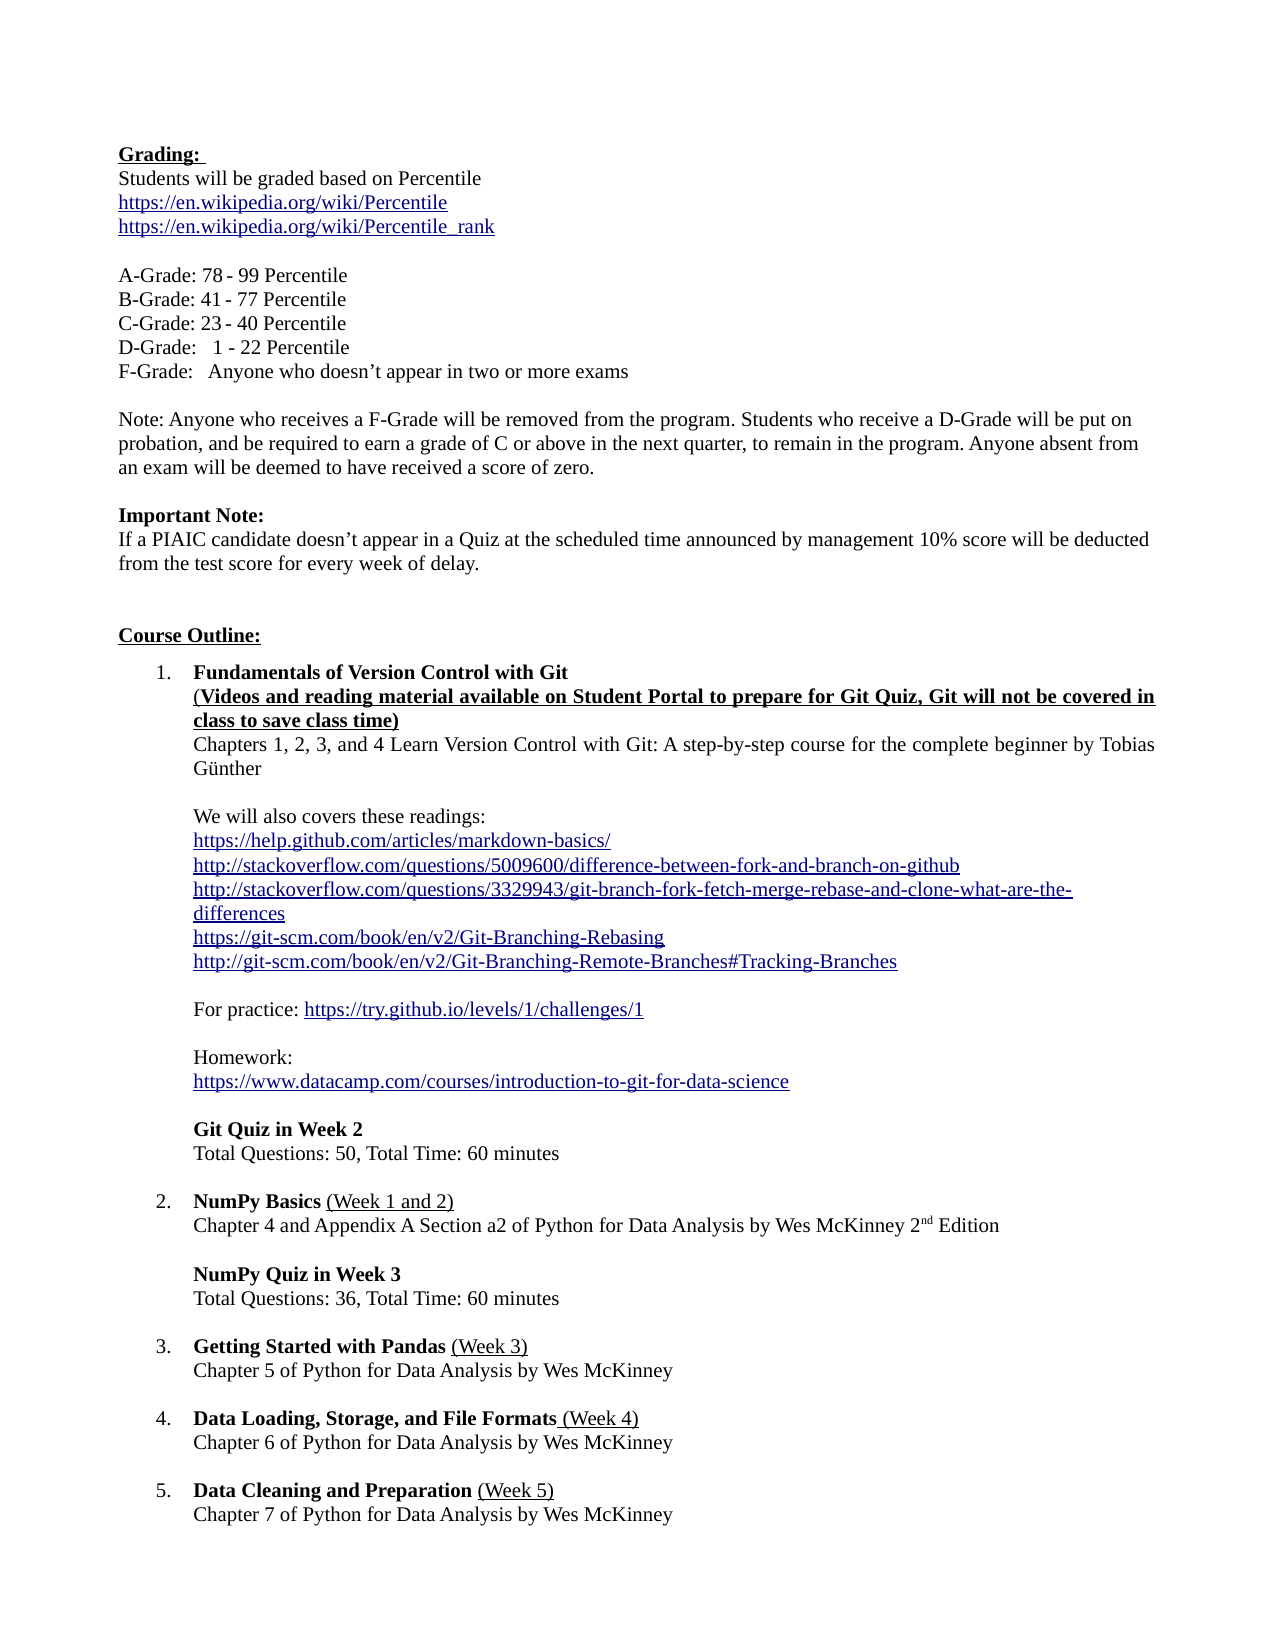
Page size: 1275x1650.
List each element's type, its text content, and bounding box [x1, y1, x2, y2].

text A-Grade: 78 - 99 Percentile [118, 262, 1157, 287]
list http://stackoverflow.com/questions/5009600/difference-between-fork-and-branch-on-github [193, 852, 1157, 877]
list Total Questions: 50, Total Time: 60 minutes [193, 1141, 1157, 1165]
list https://www.datacamp.com/courses/introduction-to-git-for-data-science [193, 1069, 1157, 1093]
text Course Outline: [118, 623, 1157, 647]
text Grading: [118, 142, 1157, 166]
list https://help.github.com/articles/markdown-basics/ [193, 828, 1157, 852]
text D-Grade: 1 - 22 Percentile [118, 335, 1157, 359]
text If a PIAIC candidate doesn’t appear in a Quiz at the scheduled time announced by management 10% score will be deducted from the test score for every week of delay. [118, 527, 1157, 575]
list Chapter 4 and Appendix A Section a2 of Python for Data Analysis by Wes McKinney 2nd Edition [193, 1213, 1157, 1237]
text Important Note: [118, 503, 1157, 527]
text F-Grade: Anyone who doesn’t appear in two or more exams [118, 359, 1157, 383]
list Fundamentals of Version Control with Git [156, 660, 1157, 684]
list https://git-scm.com/book/en/v2/Git-Branching-Rebasing [193, 925, 1157, 949]
list For practice: https://try.github.io/levels/1/challenges/1 [193, 997, 1157, 1021]
list Total Questions: 36, Total Time: 60 minutes [193, 1286, 1157, 1310]
list NumPy Quiz in Week 3 [193, 1262, 1157, 1286]
list http://stackoverflow.com/questions/3329943/git-branch-fork-fetch-merge-rebase-and-clone-what-are-the-differences [193, 877, 1157, 925]
list (Videos and reading material available on Student Portal to prepare for Git Quiz, Git will not be covered in class to save class time) Chapters 1, 2, 3, and 4 Learn Version Control with Git: A step-by-step course for the complete beginner by Tobias Günther [193, 684, 1157, 780]
list Data Cleaning and Preparation (Week 5) Chapter 7 of Python for Data Analysis by Wes McKinney [156, 1478, 1157, 1526]
list http://git-scm.com/book/en/v2/Git-Branching-Remote-Branches#Tracking-Branches [193, 949, 1157, 973]
text Note: Anyone who receives a F-Grade will be removed from the program. Students who receive a D-Grade will be put on probation, and be required to earn a grade of C or above in the next quarter, to remain in the program. Anyone absent from an exam will be deemed to have received a score of zero. [118, 407, 1157, 479]
list Homework: [193, 1045, 1157, 1069]
text https://en.wikipedia.org/wiki/Percentile [118, 190, 1157, 214]
list Git Quiz in Week 2 [193, 1117, 1157, 1141]
text B-Grade: 41 - 77 Percentile [118, 287, 1157, 311]
text https://en.wikipedia.org/wiki/Percentile_rank [118, 214, 1157, 238]
text Students will be graded based on Percentile [118, 166, 1157, 190]
text C-Grade: 23 - 40 Percentile [118, 311, 1157, 335]
list Getting Started with Pandas (Week 3) Chapter 5 of Python for Data Analysis by Wes McKinney [156, 1334, 1157, 1382]
list We will also covers these readings: [193, 804, 1157, 828]
list NumPy Basics (Week 1 and 2) [156, 1189, 1157, 1213]
list Data Loading, Storage, and File Formats (Week 4) Chapter 6 of Python for Data Analysis by Wes McKinney [156, 1406, 1157, 1454]
